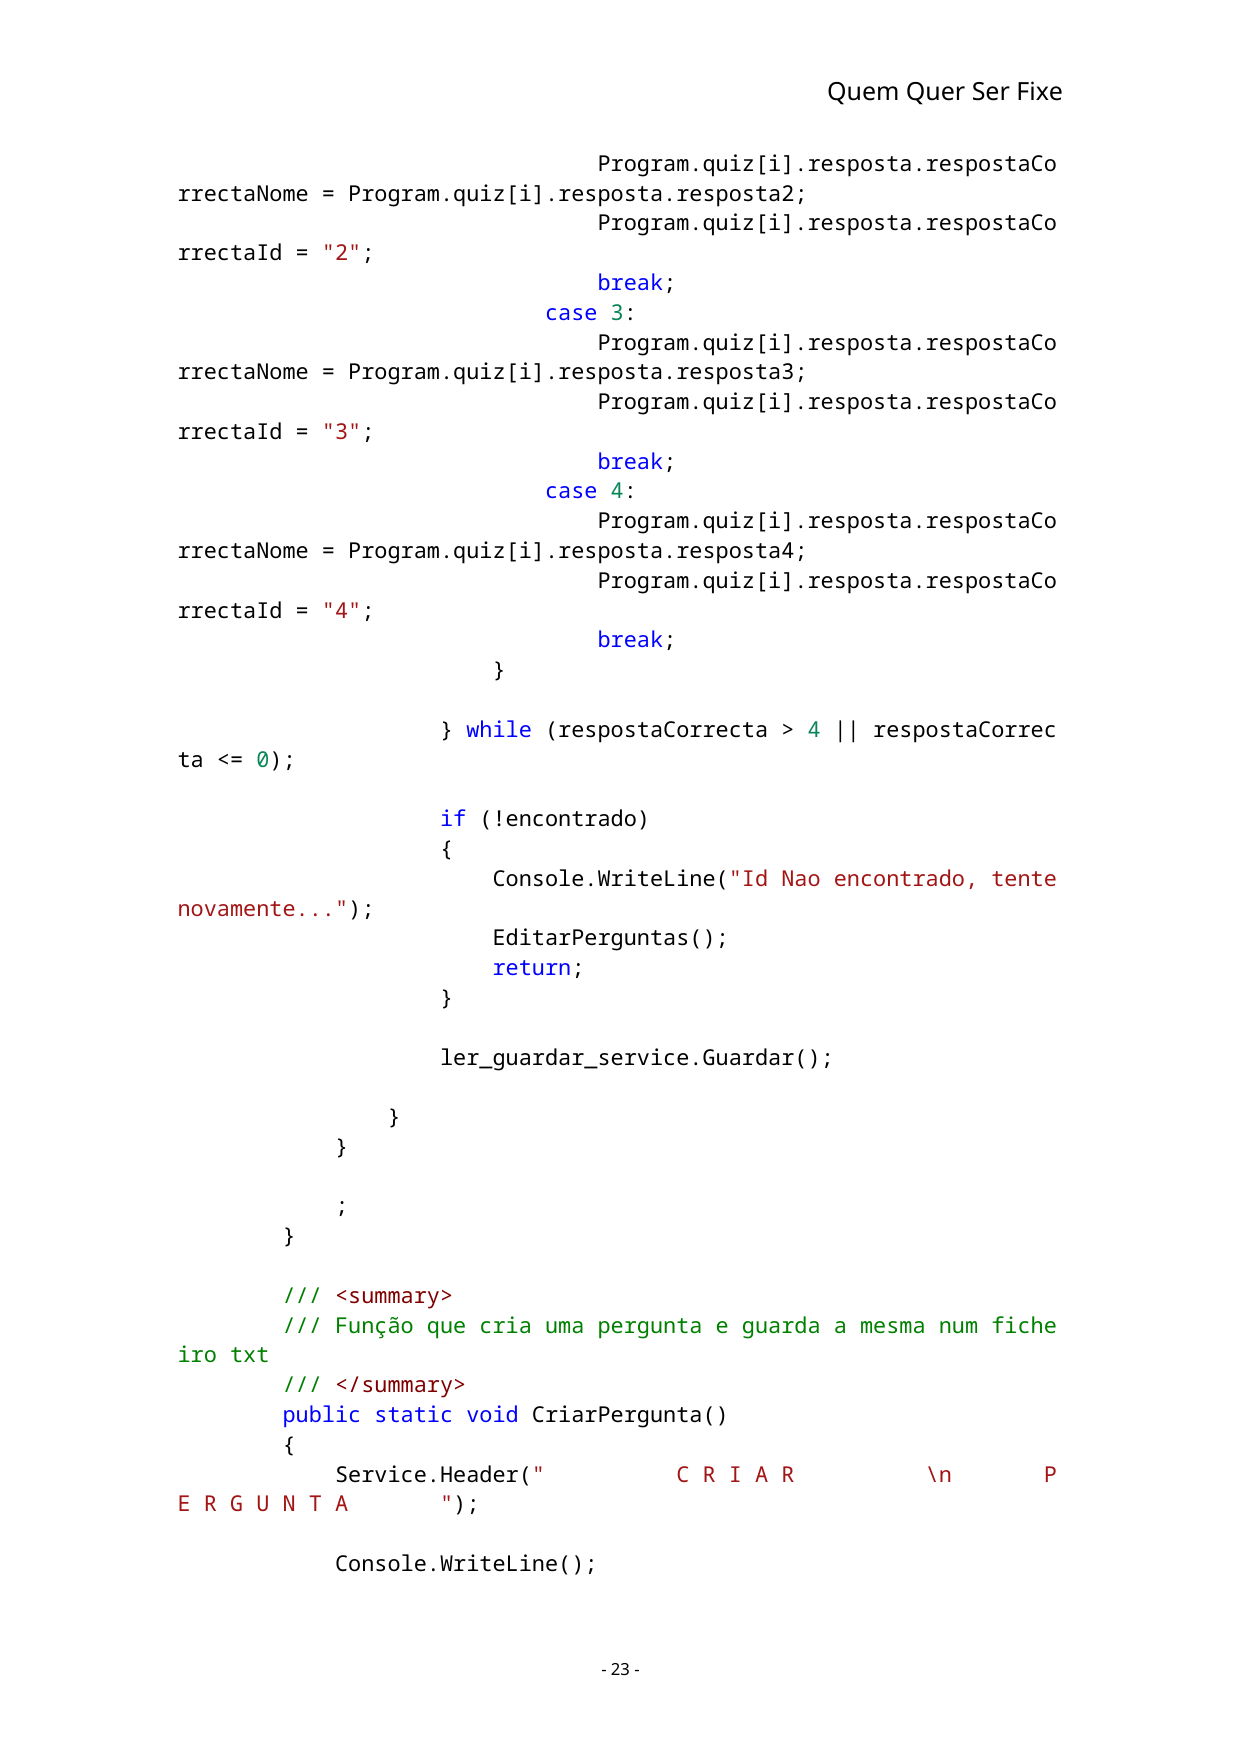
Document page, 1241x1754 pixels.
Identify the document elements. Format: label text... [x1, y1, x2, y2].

text /// Função que cria uma pergunta e guarda a mesma num ficheiro txt [177, 1309, 1063, 1369]
text } [177, 1220, 1063, 1250]
text return; [177, 952, 1063, 982]
text if (!encontrado) [177, 803, 1063, 833]
text Program.quiz[i].resposta.respostaCorrectaId = "3"; [177, 386, 1063, 446]
text } [177, 982, 1063, 1012]
text break; [177, 267, 1063, 297]
text EditarPerguntas(); [177, 922, 1063, 952]
text } [177, 654, 1063, 684]
text ; [177, 1190, 1063, 1220]
text } while (respostaCorrecta > 4 || respostaCorrecta <= 0); [177, 714, 1063, 773]
text case 3: [177, 297, 1063, 326]
text Console.WriteLine("Id Nao encontrado, tente novamente..."); [177, 863, 1063, 922]
text case 4: [177, 475, 1063, 505]
text } [177, 1101, 1063, 1131]
text break; [177, 624, 1063, 654]
text public static void CriarPergunta() [177, 1399, 1063, 1429]
text ler_guardar_service.Guardar(); [177, 1041, 1063, 1071]
text /// </summary> [177, 1369, 1063, 1399]
text break; [177, 446, 1063, 475]
text Program.quiz[i].resposta.respostaCorrectaId = "2"; [177, 207, 1063, 267]
text Program.quiz[i].resposta.respostaCorrectaNome = Program.quiz[i].resposta.resposta4; [177, 505, 1063, 565]
text Program.quiz[i].resposta.respostaCorrectaId = "4"; [177, 565, 1063, 624]
text /// <summary> [177, 1280, 1063, 1309]
text Program.quiz[i].resposta.respostaCorrectaNome = Program.quiz[i].resposta.resposta3; [177, 326, 1063, 386]
text Program.quiz[i].resposta.respostaCorrectaNome = Program.quiz[i].resposta.resposta2; [177, 148, 1063, 207]
text Service.Header(" C R I A R \n P E R G U N T A "); [177, 1458, 1063, 1518]
text } [177, 1131, 1063, 1161]
text Console.WriteLine(); [177, 1548, 1063, 1578]
text { [177, 833, 1063, 863]
text { [177, 1429, 1063, 1458]
